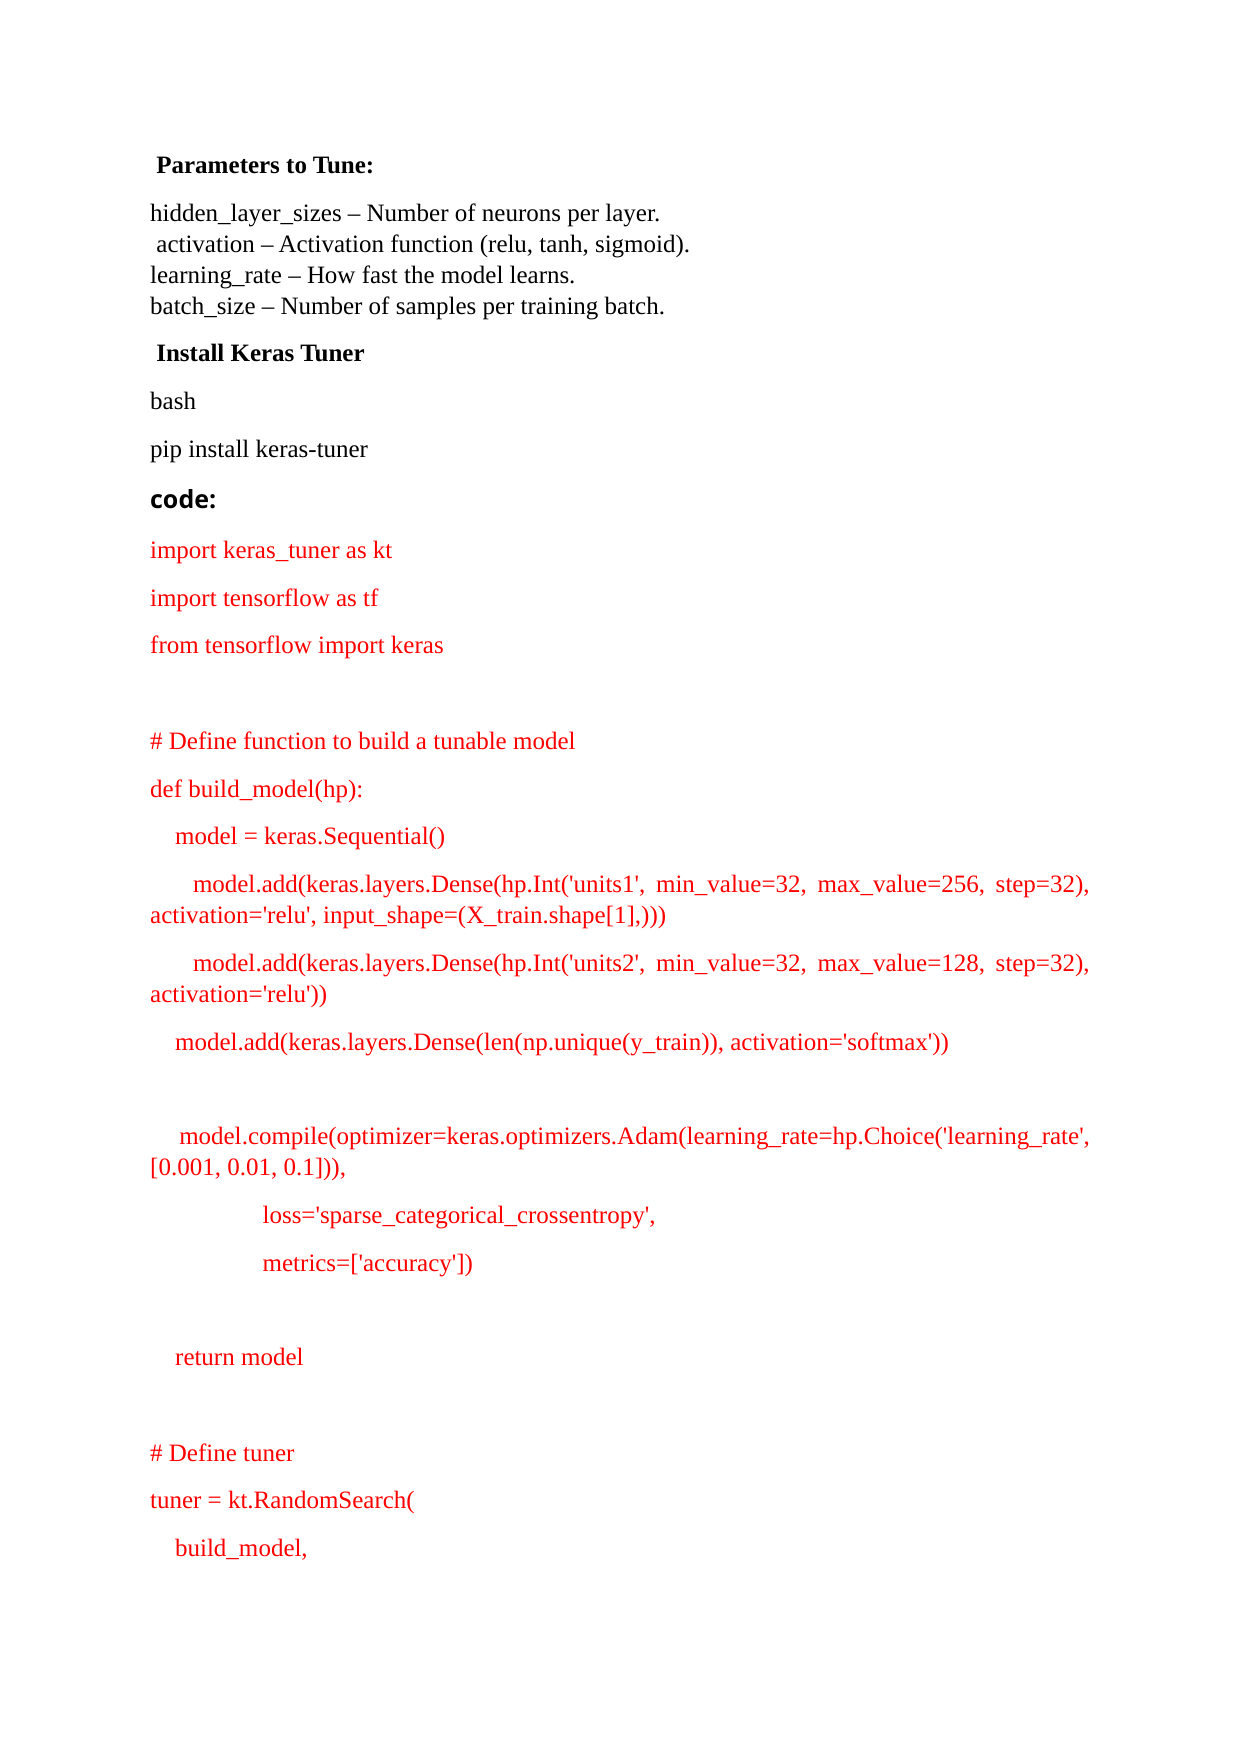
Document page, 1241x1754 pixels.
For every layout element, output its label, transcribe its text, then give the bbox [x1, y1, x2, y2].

text import keras_tuner as kt [150, 535, 1090, 564]
text bash [150, 386, 1090, 415]
text model.compile(optimizer=keras.optimizers.Adam(learning_rate=hp.Choice('learning_rate', [0.001, 0.01, 0.1])), [150, 1121, 1090, 1181]
text model.add(keras.layers.Dense(hp.Int('units1', min_value=32, max_value=256, step=32), activation='relu', input_shape=(X_train.shape[1],))) [150, 869, 1090, 929]
text model = keras.Sequential() [150, 821, 1090, 850]
text model.add(keras.layers.Dense(hp.Int('units2', min_value=32, max_value=128, step=32), activation='relu')) [150, 948, 1090, 1008]
text loss='sparse_categorical_crossentropy', [150, 1200, 1090, 1229]
text code: [150, 482, 1090, 516]
text # Define tuner [150, 1438, 1090, 1466]
text model.add(keras.layers.Dense(len(np.unique(y_train)), activation='softmax')) [150, 1027, 1090, 1055]
text Install Keras Tuner [150, 338, 1090, 367]
text tuner = kt.RandomSearch( [150, 1485, 1090, 1514]
text from tensorflow import keras [150, 631, 1090, 659]
text return model [150, 1342, 1090, 1371]
text build_model, [150, 1533, 1090, 1562]
text hidden_layer_sizes – Number of neurons per layer. activation – Activation function (relu, tanh, sigmoid). learning_rate – How fast the model learns. batch_size – Number of samples per training batch. [150, 198, 1090, 319]
text Parameters to Tune: [150, 150, 1090, 179]
text metrics=['accuracy']) [150, 1248, 1090, 1276]
text pip install keras-tuner [150, 434, 1090, 463]
text # Define function to build a tunable model [150, 726, 1090, 755]
text import tensorflow as tf [150, 583, 1090, 612]
text def build_model(hp): [150, 774, 1090, 802]
